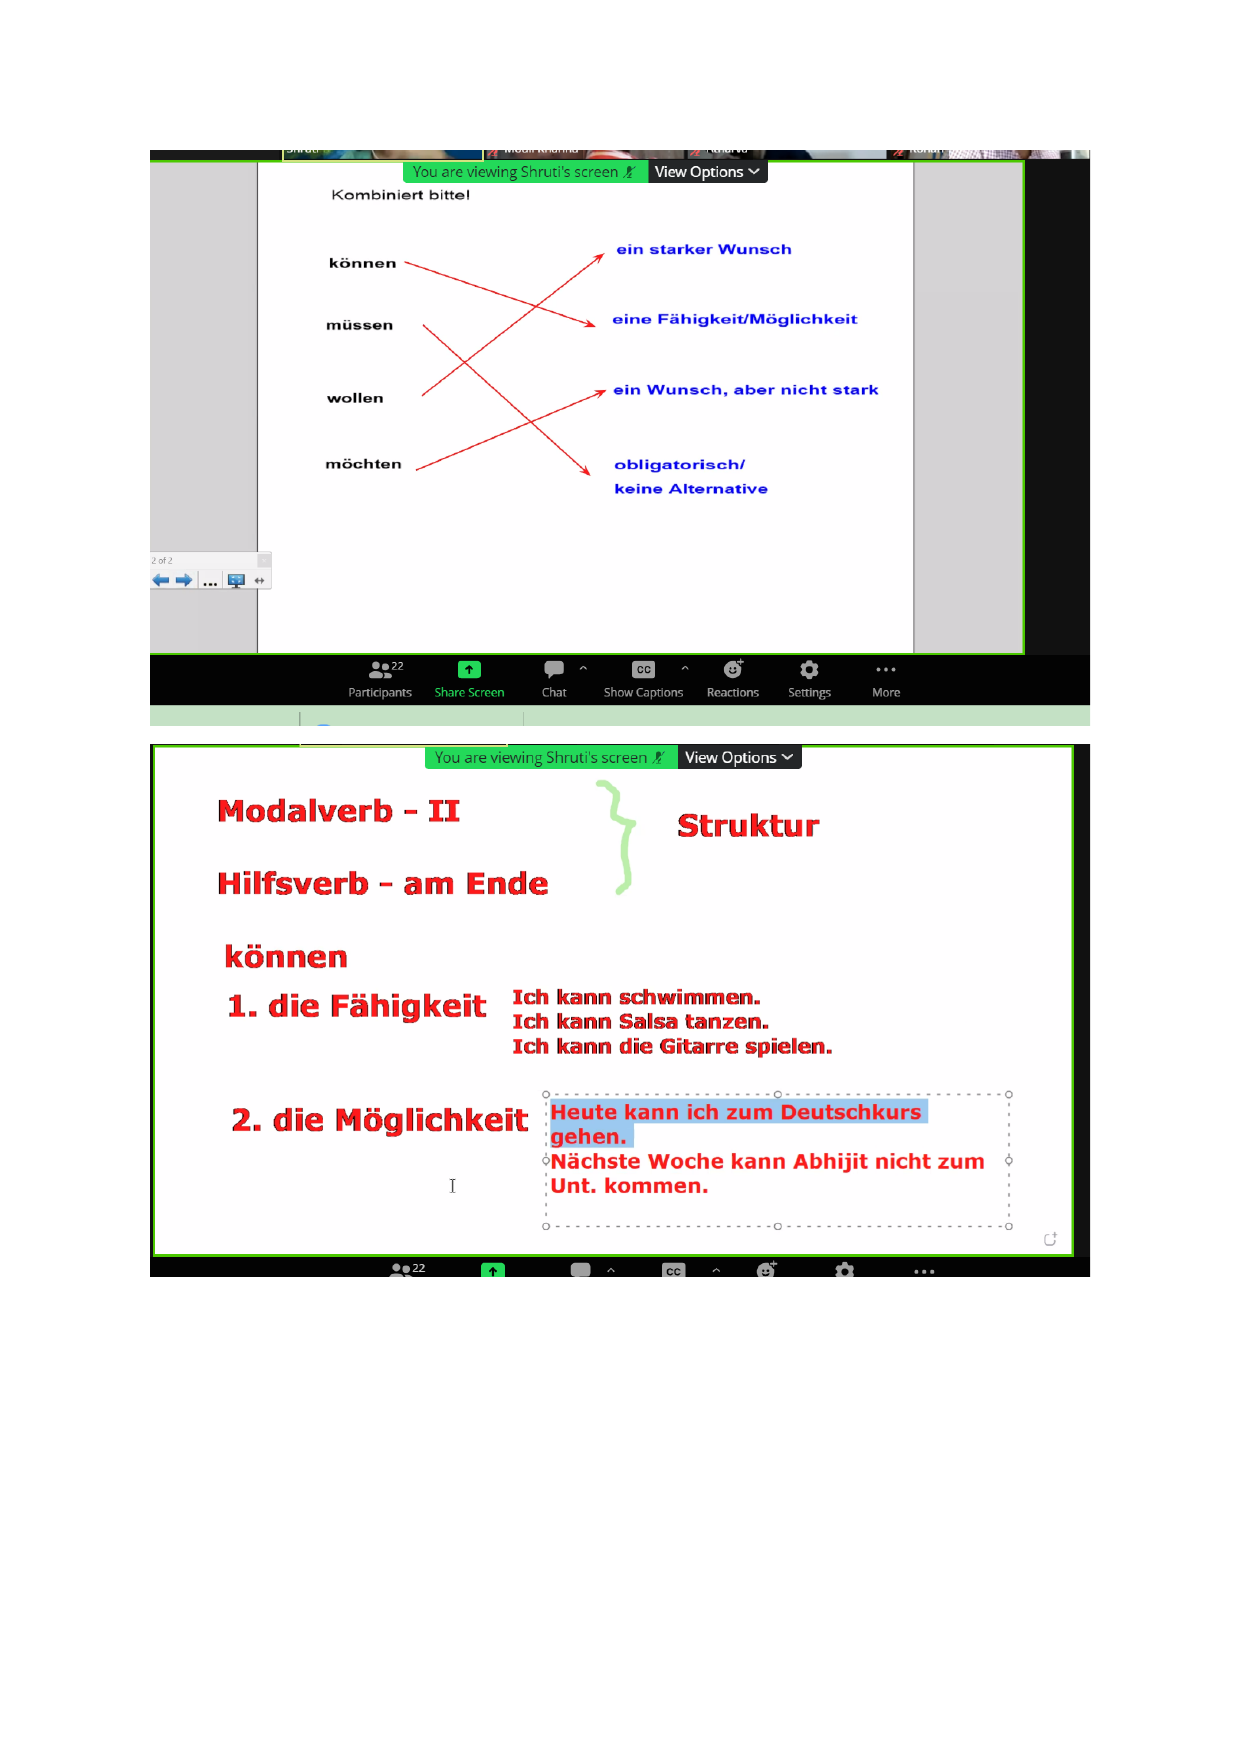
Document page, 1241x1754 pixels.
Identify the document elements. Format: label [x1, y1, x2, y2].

picture [150, 150, 1091, 726]
picture [150, 744, 1091, 1277]
